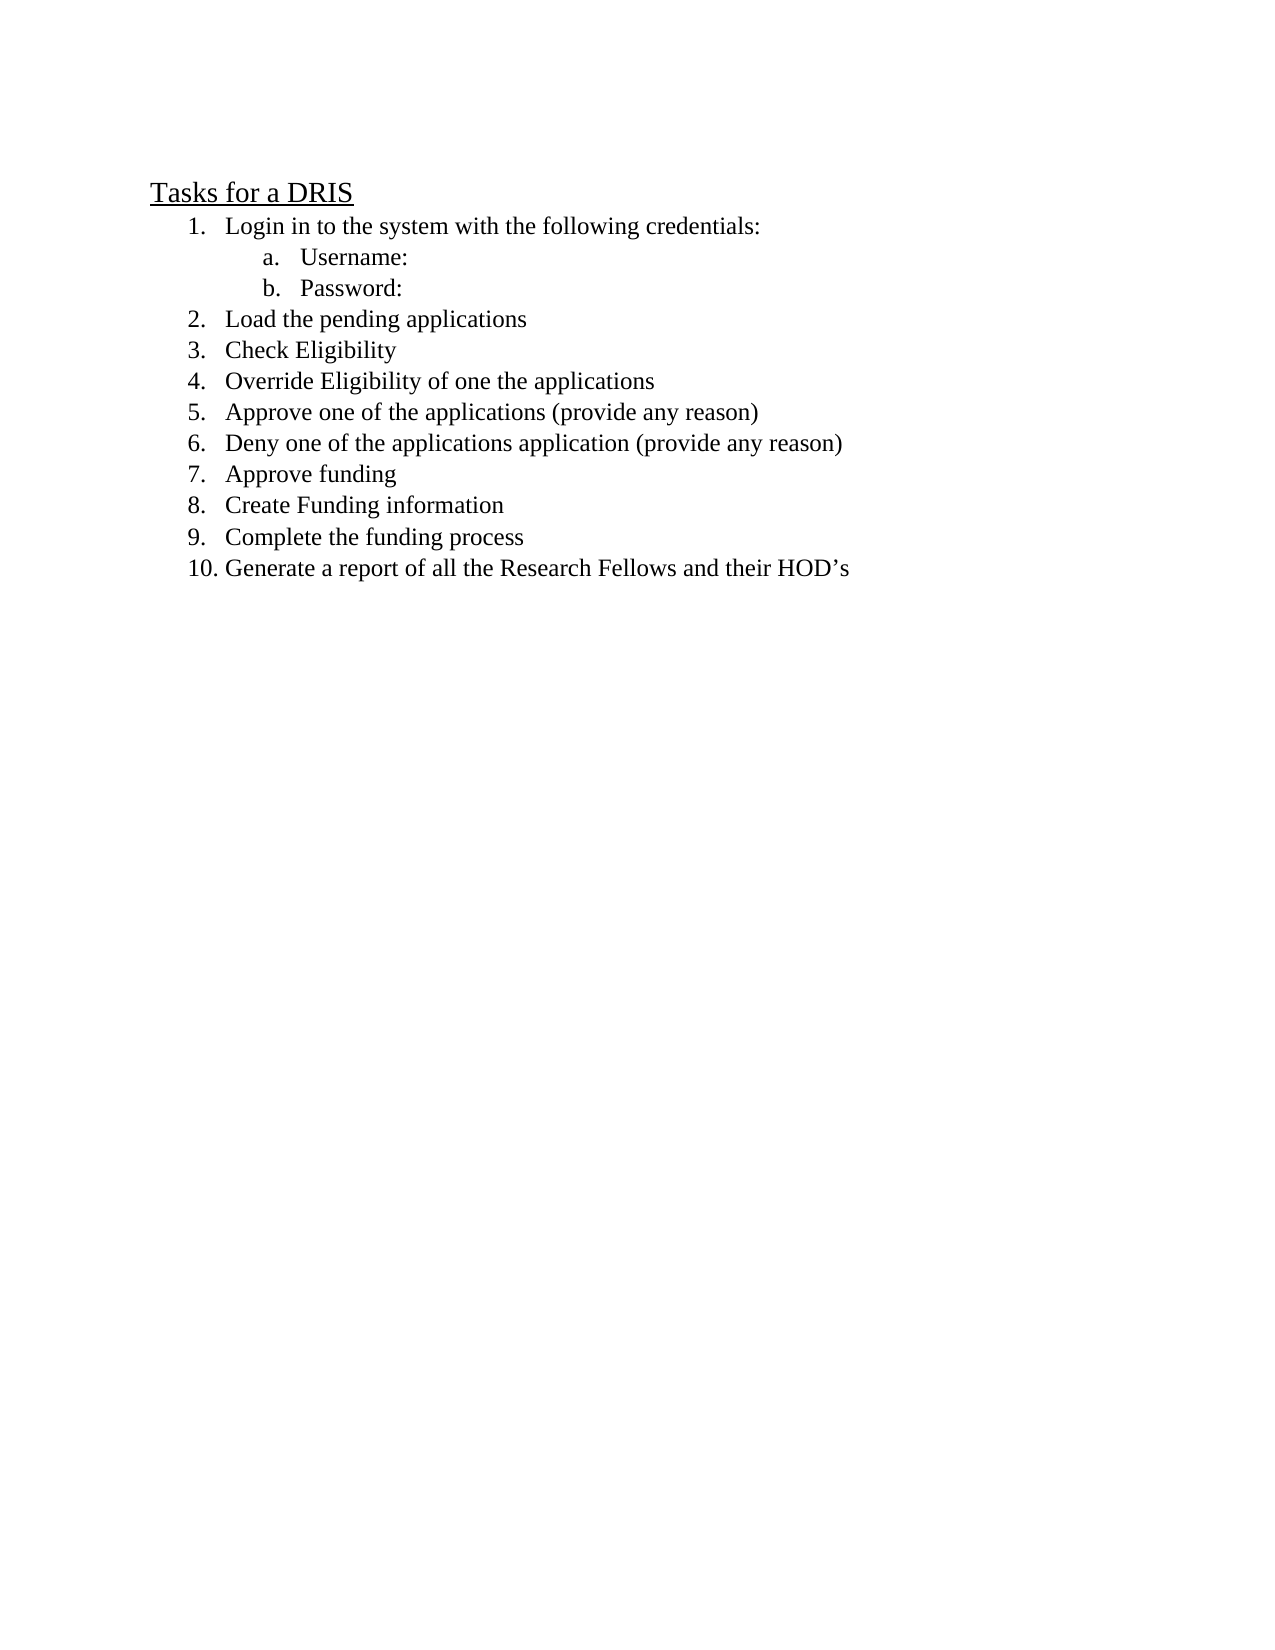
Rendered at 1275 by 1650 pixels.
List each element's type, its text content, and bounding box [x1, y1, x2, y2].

list Generate a report of all the Research Fellows and their HOD’s [187, 553, 1125, 581]
list Override Eligibility of one the applications [187, 366, 1125, 395]
subtitle Tasks for a DRIS [150, 175, 1125, 208]
list Username: [262, 242, 1125, 271]
list Complete the funding process [187, 522, 1125, 550]
list Password: [262, 273, 1125, 302]
list Load the pending applications [187, 304, 1125, 333]
list Create Funding information [187, 491, 1125, 519]
list Deny one of the applications application (provide any reason) [187, 428, 1125, 457]
list Approve funding [187, 459, 1125, 488]
list Check Eligibility [187, 335, 1125, 364]
list Approve one of the applications (provide any reason) [187, 397, 1125, 426]
list Login in to the system with the following credentials: [187, 211, 1125, 240]
